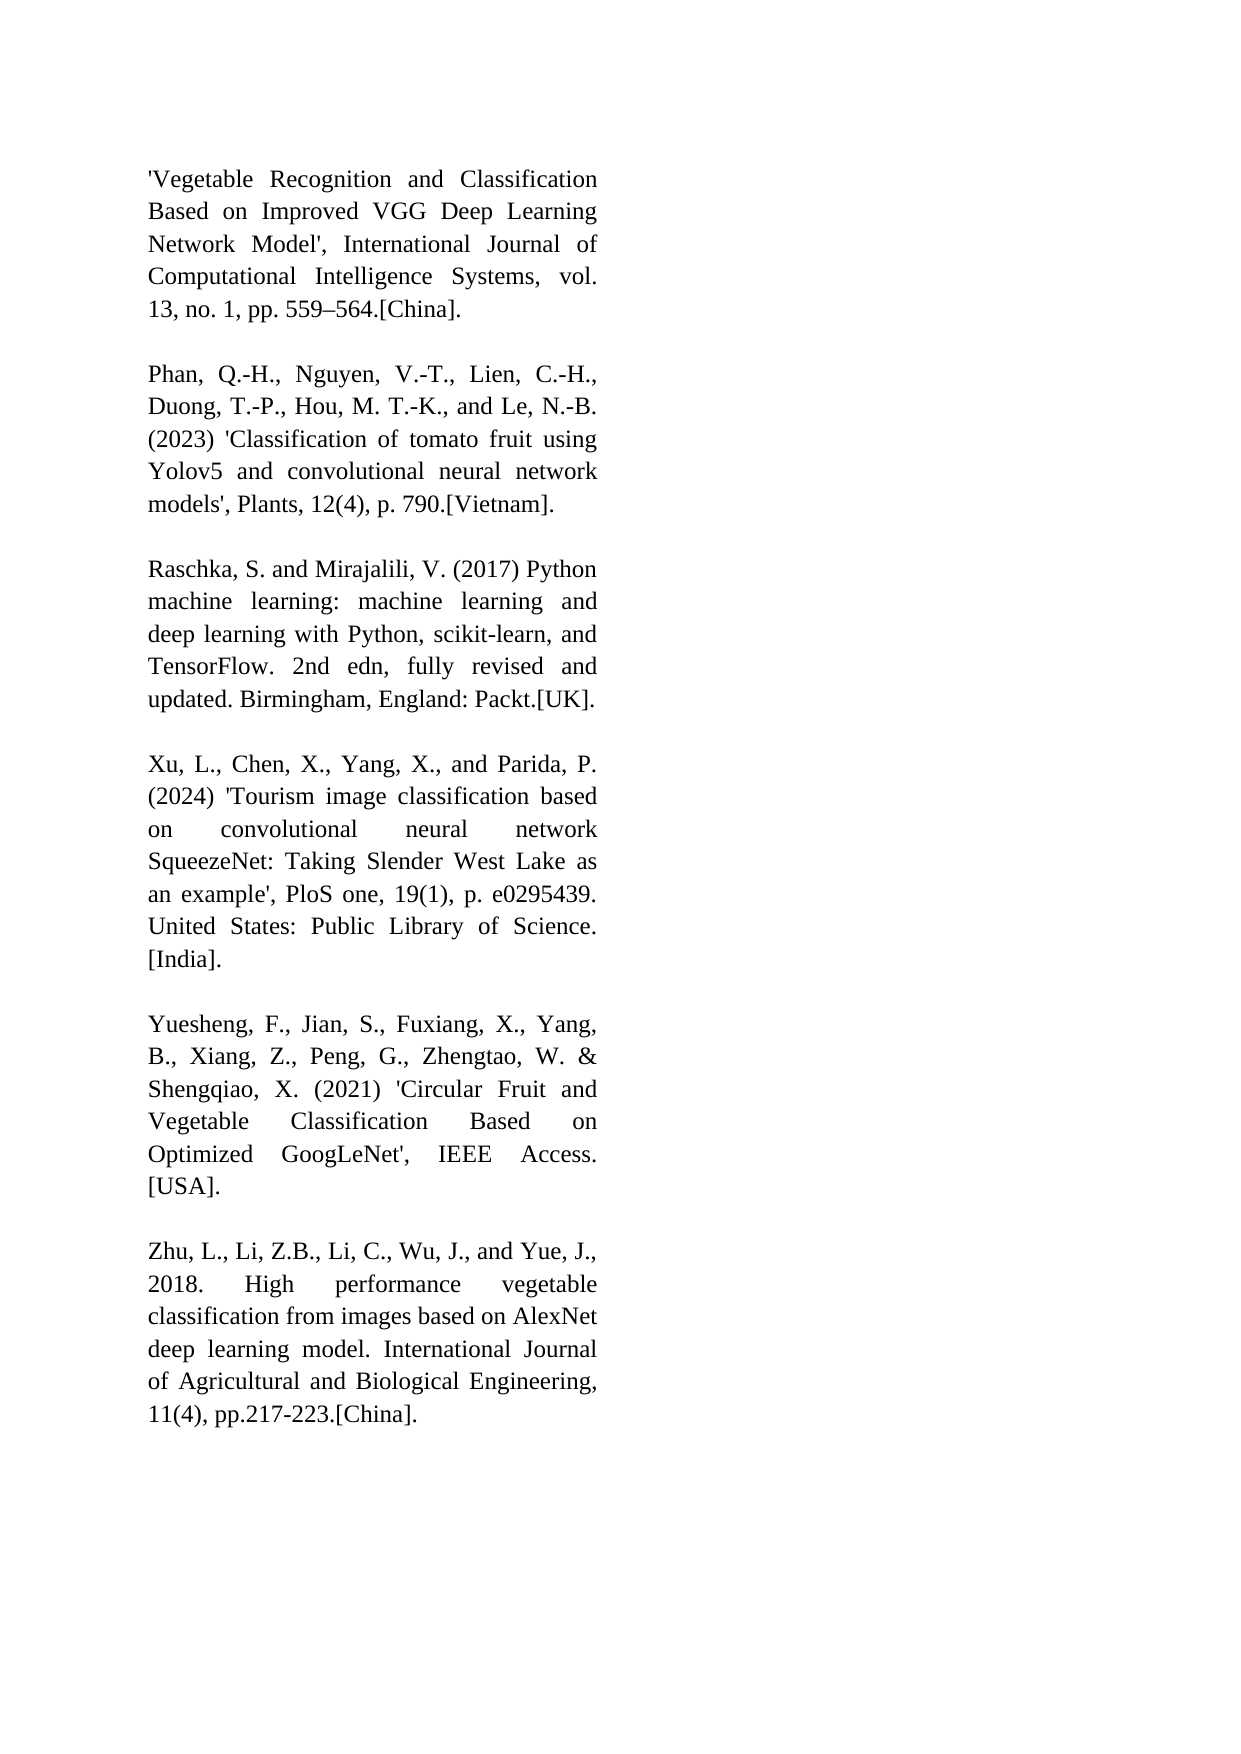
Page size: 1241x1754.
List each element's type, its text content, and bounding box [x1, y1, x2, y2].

text Xu, L., Chen, X., Yang, X., and Parida, P. (2024) 'Tourism image classification based on convolutional neural network SqueezeNet: Taking Slender West Lake as an example', PloS one, 19(1), p. e0295439. United States: Public Library of Science.[India]. [148, 747, 598, 974]
text Phan, Q.-H., Nguyen, V.-T., Lien, C.-H., Duong, T.-P., Hou, M. T.-K., and Le, N.-B. (2023) 'Classification of tomato fruit using Yolov5 and convolutional neural network models', Plants, 12(4), p. 790.[Vietnam]. [148, 357, 598, 519]
text Raschka, S. and Mirajalili, V. (2017) Python machine learning: machine learning and deep learning with Python, scikit-learn, and TensorFlow. 2nd edn, fully revised and updated. Birmingham, England: Packt.[UK]. [148, 552, 598, 714]
text Zhu, L., Li, Z.B., Li, C., Wu, J., and Yue, J., 2018. High performance vegetable classification from images based on AlexNet deep learning model. International Journal of Agricultural and Biological Engineering, 11(4), pp.217-223.[China]. [148, 1234, 598, 1429]
text Yuesheng, F., Jian, S., Fuxiang, X., Yang, B., Xiang, Z., Peng, G., Zhengtao, W. & Shengqiao, X. (2021) 'Circular Fruit and Vegetable Classification Based on Optimized GoogLeNet', IEEE Access.[USA]. [148, 1007, 598, 1202]
